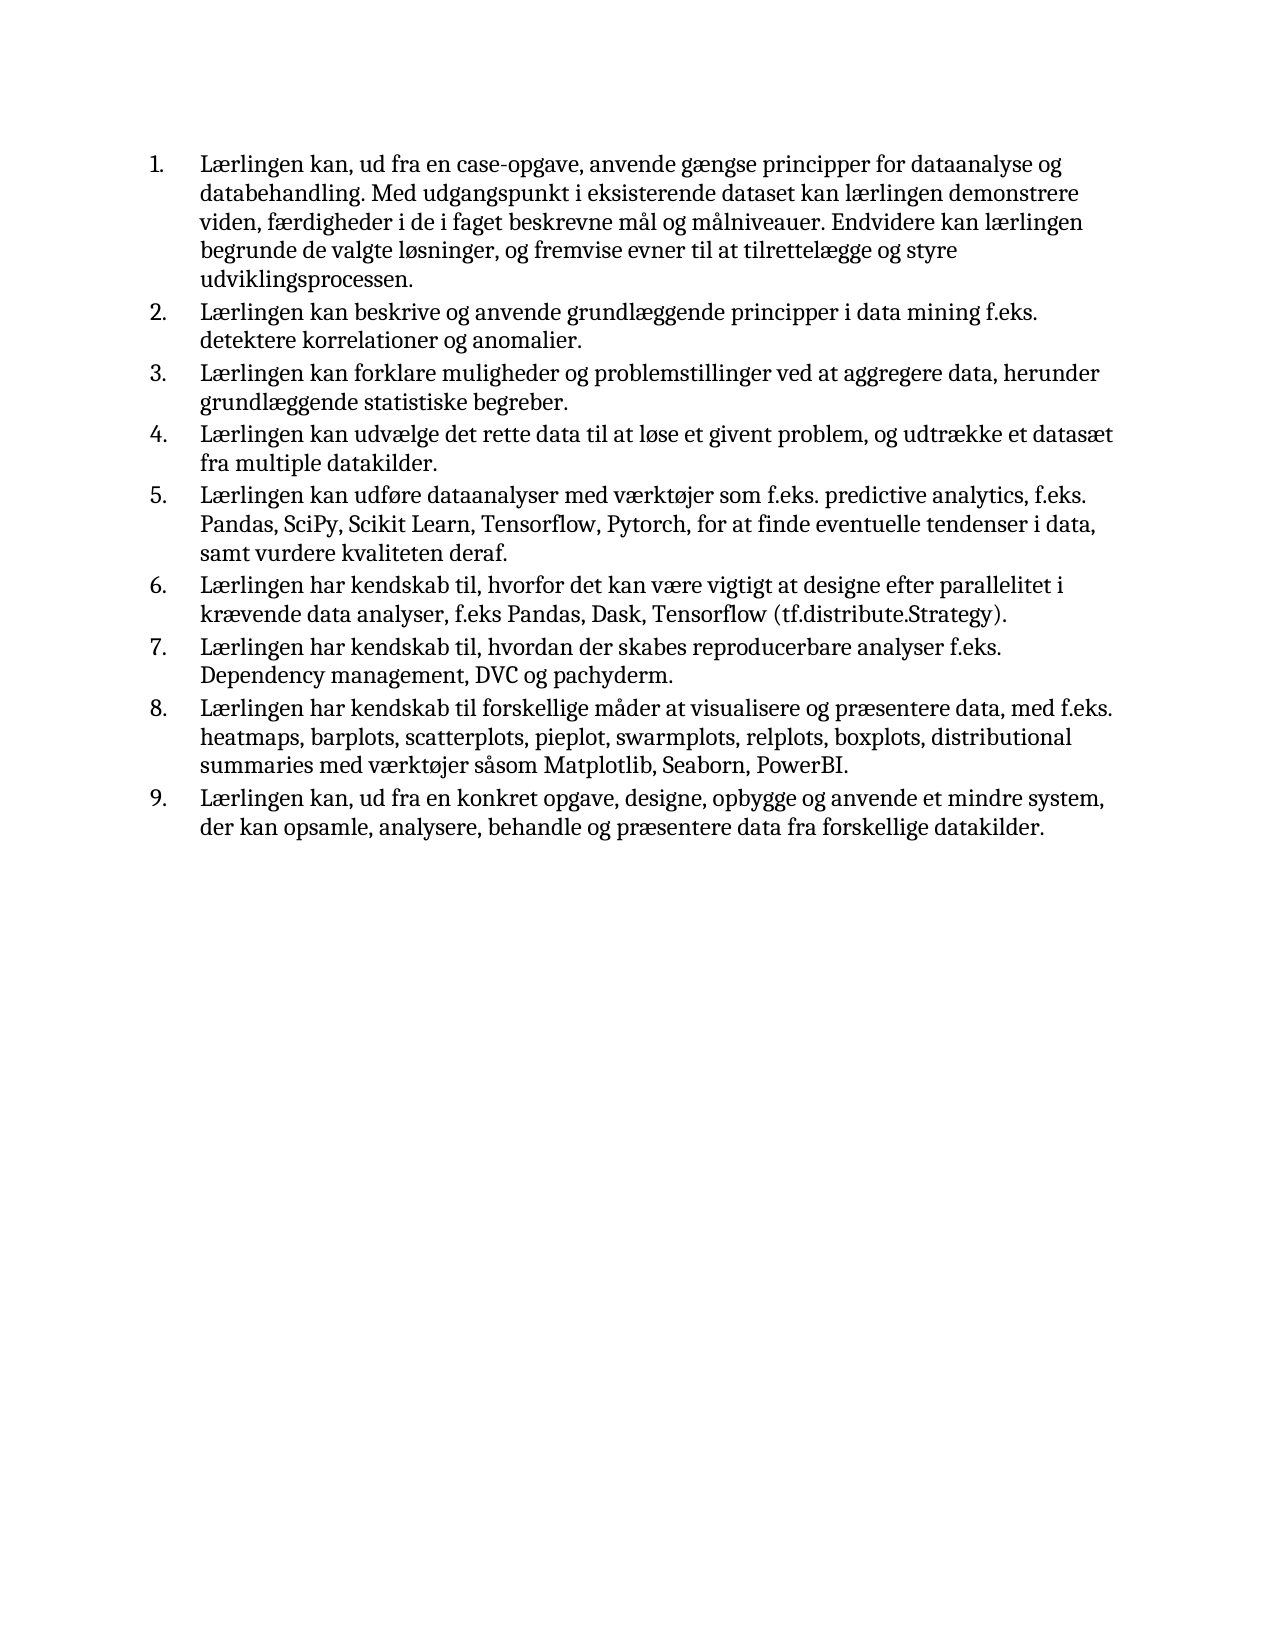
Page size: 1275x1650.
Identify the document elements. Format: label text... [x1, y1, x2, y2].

list Lærlingen kan, ud fra en case-opgave, anvende gængse principper for dataanalyse og databehandling. Med udgangspunkt i eksisterende dataset kan lærlingen demonstrere viden, færdigheder i de i faget beskrevne mål og målniveauer. Endvidere kan lærlingen begrunde de valgte løsninger, og fremvise evner til at tilrettelægge og styre udviklingsprocessen. [150, 150, 1125, 294]
list Lærlingen har kendskab til, hvordan der skabes reproducerbare analyser f.eks. Dependency management, DVC og pachyderm. [150, 632, 1125, 690]
list Lærlingen kan udføre dataanalyser med værktøjer som f.eks. predictive analytics, f.eks. Pandas, SciPy, Scikit Learn, Tensorflow, Pytorch, for at finde eventuelle tendenser i data, samt vurdere kvaliteten deraf. [150, 481, 1125, 567]
list Lærlingen kan beskrive og anvende grundlæggende principper i data mining f.eks. detektere korrelationer og anomalier. [150, 297, 1125, 355]
list Lærlingen kan udvælge det rette data til at løse et givent problem, og udtrække et datasæt fra multiple datakilder. [150, 420, 1125, 477]
list Lærlingen har kendskab til, hvorfor det kan være vigtigt at designe efter parallelitet i krævende data analyser, f.eks Pandas, Dask, Tensorflow (tf.distribute.Strategy). [150, 571, 1125, 629]
list Lærlingen kan, ud fra en konkret opgave, designe, opbygge og anvende et mindre system, der kan opsamle, analysere, behandle og præsentere data fra forskellige datakilder. [150, 784, 1125, 841]
list Lærlingen kan forklare muligheder og problemstillinger ved at aggregere data, herunder grundlæggende statistiske begreber. [150, 359, 1125, 416]
list Lærlingen har kendskab til forskellige måder at visualisere og præsentere data, med f.eks. heatmaps, barplots, scatterplots, pieplot, swarmplots, relplots, boxplots, distributional summaries med værktøjer såsom Matplotlib, Seaborn, PowerBI. [150, 694, 1125, 780]
